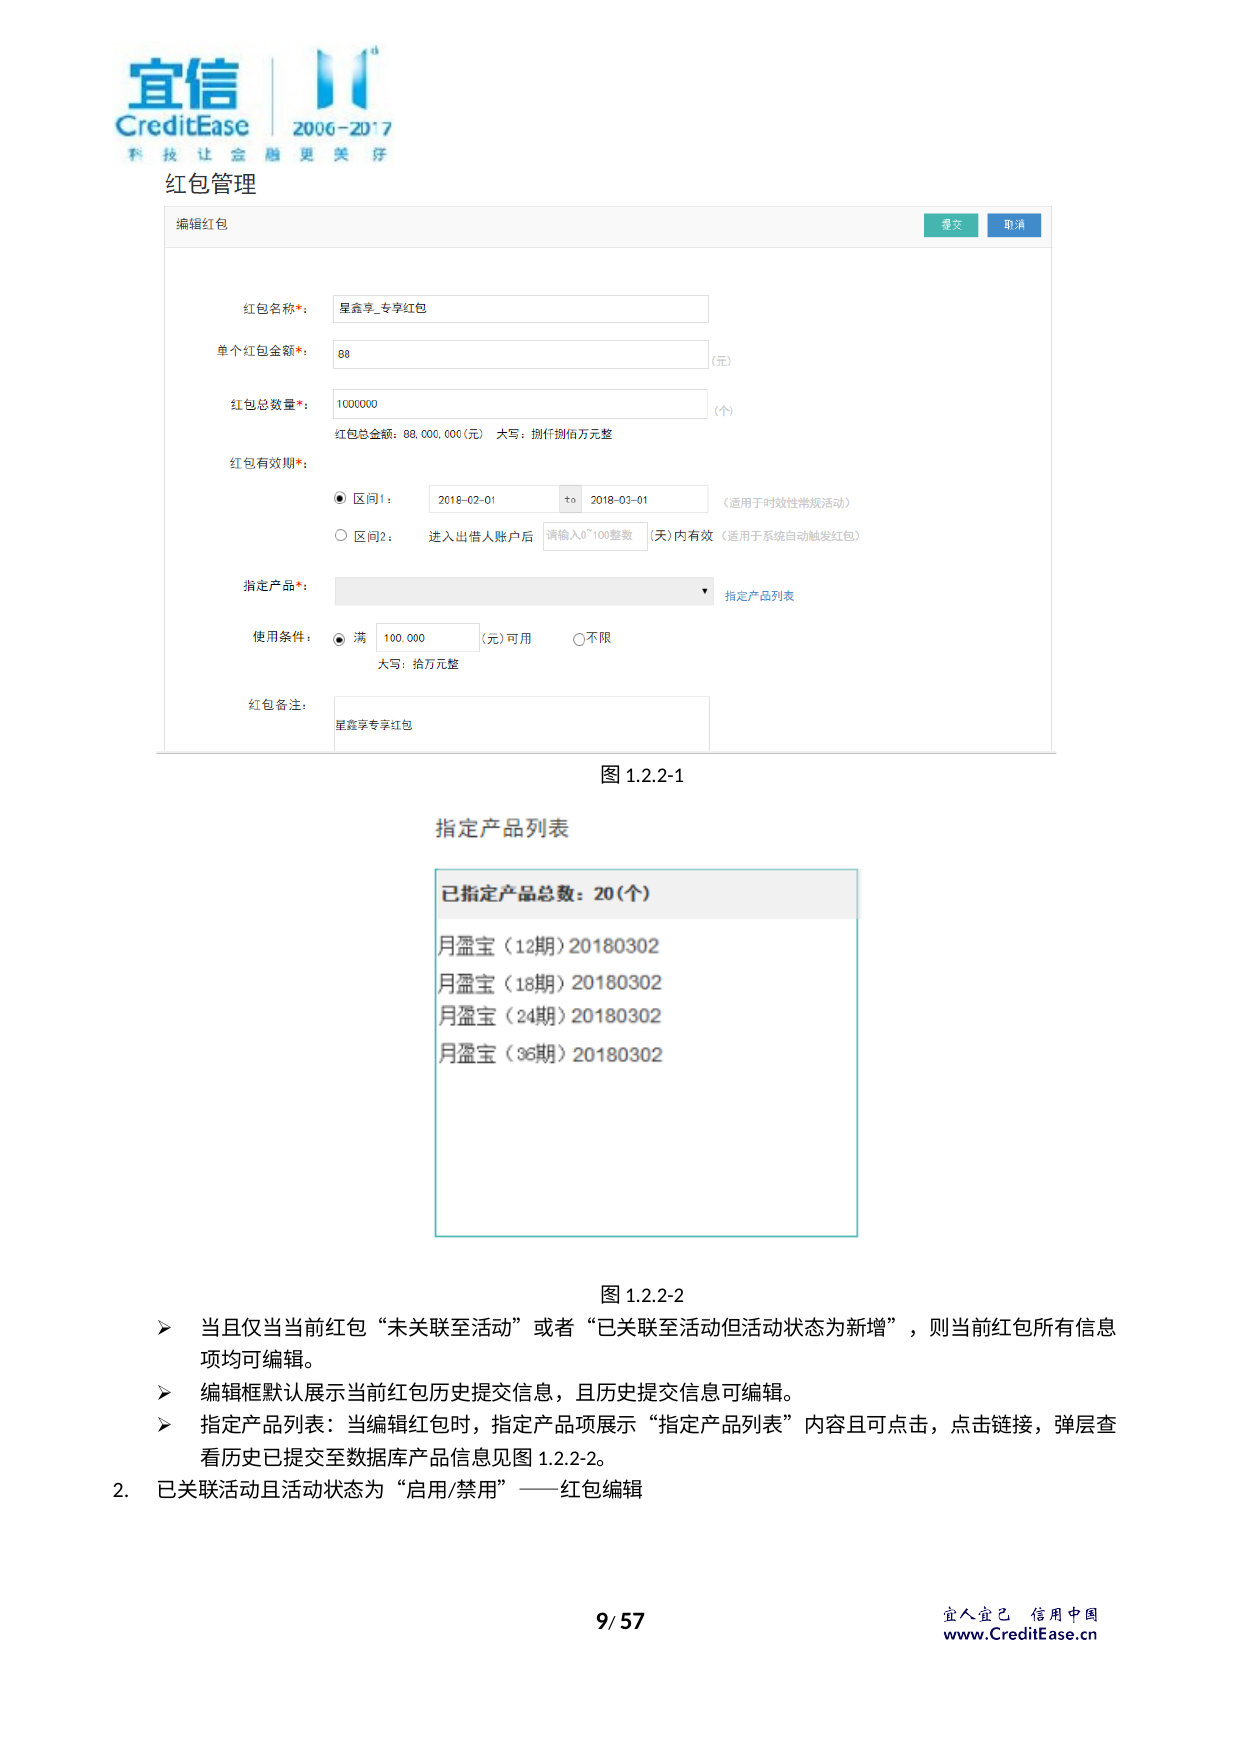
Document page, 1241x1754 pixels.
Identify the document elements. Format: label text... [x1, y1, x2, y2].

list 图1.2.2-2 [156, 1277, 1128, 1310]
picture [112, 41, 396, 171]
picture [156, 172, 1057, 754]
list 已关联活动且活动状态为“启用/禁用”——红包编辑 [112, 1472, 1128, 1505]
picture [400, 790, 885, 1272]
list 编辑框默认展示当前红包历史提交信息，且历史提交信息可编辑。 [156, 1375, 1128, 1407]
list 指定产品列表：当编辑红包时，指定产品项展示“指定产品列表”内容且可点击，点击链接，弹层查看历史已提交至数据库产品信息见图1.2.2-2。 [156, 1407, 1128, 1472]
picture [943, 1606, 1097, 1640]
list 当且仅当当前红包“未关联至活动”或者“已关联至活动但活动状态为新增”，则当前红包所有信息项均可编辑。 [156, 1310, 1128, 1375]
list 图1.2.2-1 [156, 757, 1128, 790]
